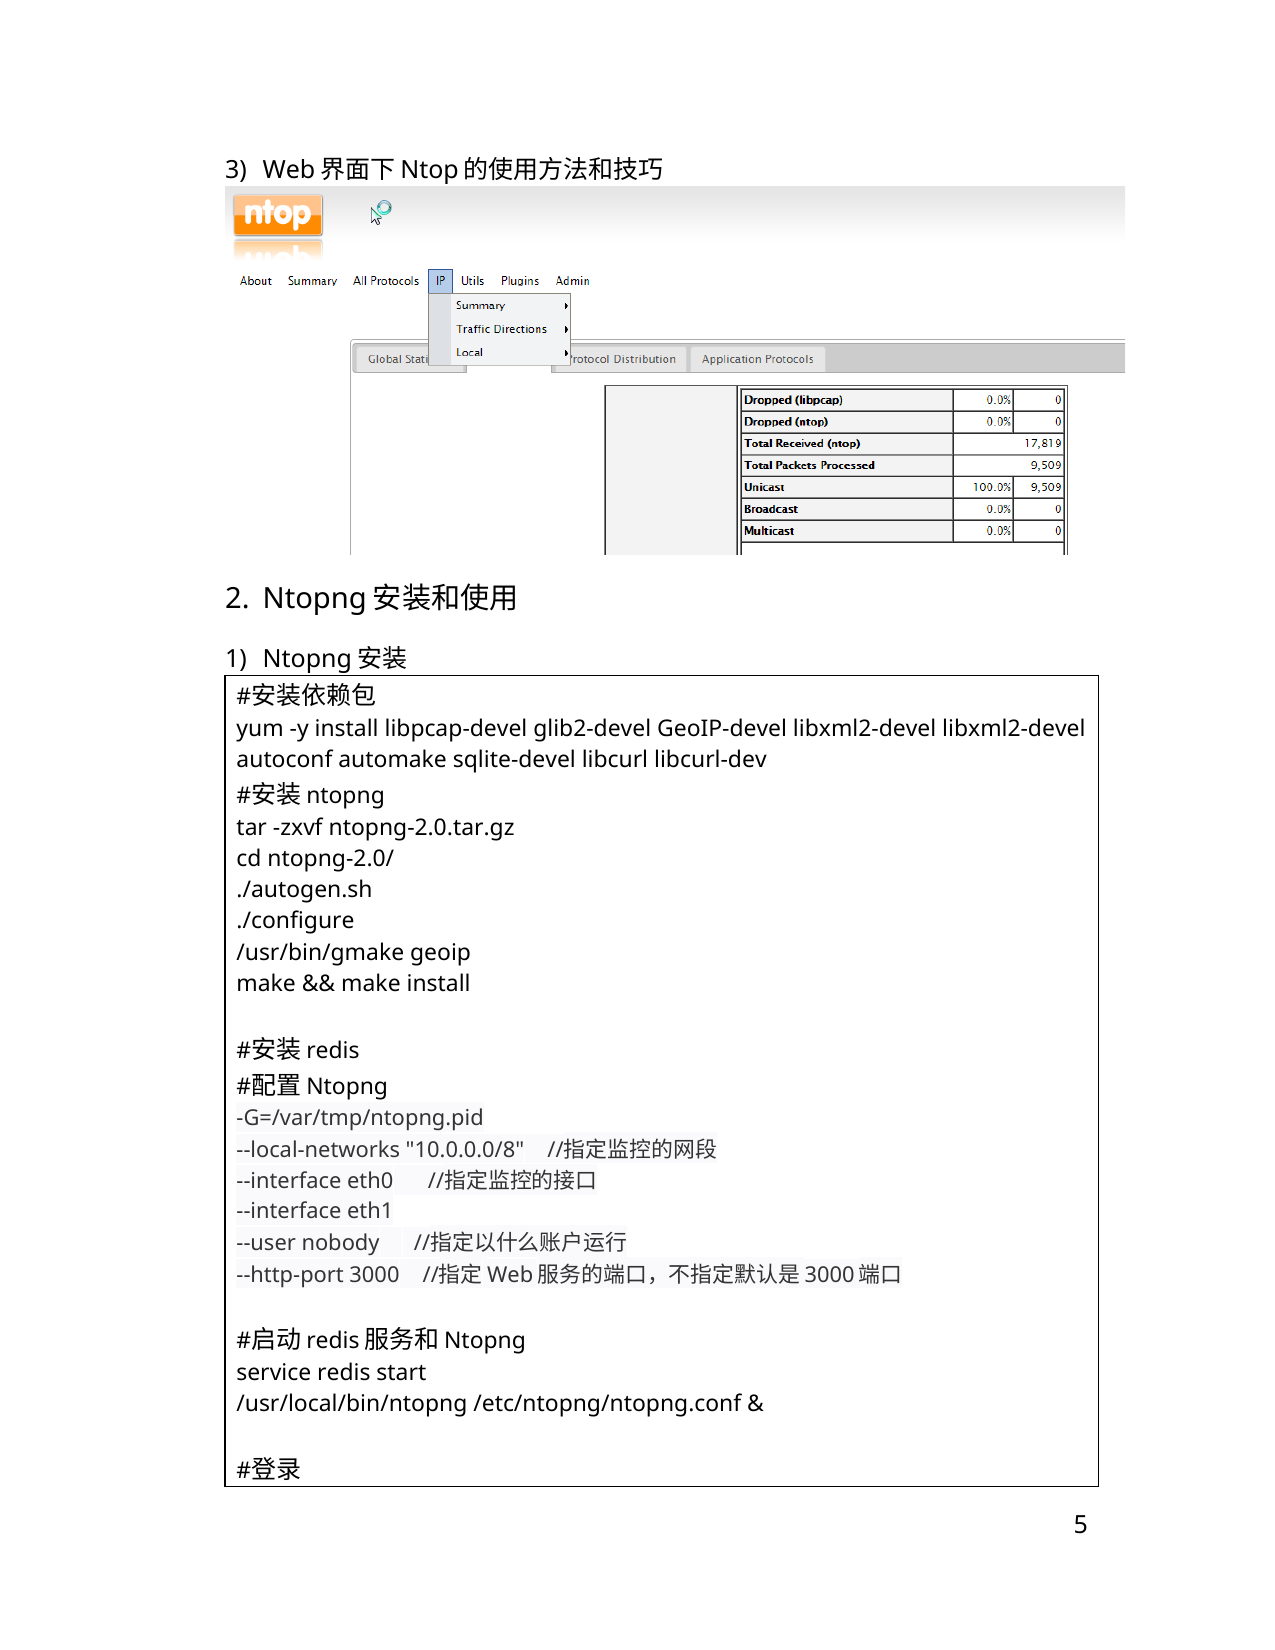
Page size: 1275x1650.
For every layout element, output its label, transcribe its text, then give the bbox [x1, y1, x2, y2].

subtitle Ntopng安装和使用 [225, 575, 1087, 617]
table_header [226, 676, 1098, 1486]
subtitle Ntopng安装 [225, 638, 1087, 674]
picture [225, 186, 1125, 555]
subtitle Web界面下Ntop的使用方法和技巧 [225, 150, 1087, 186]
